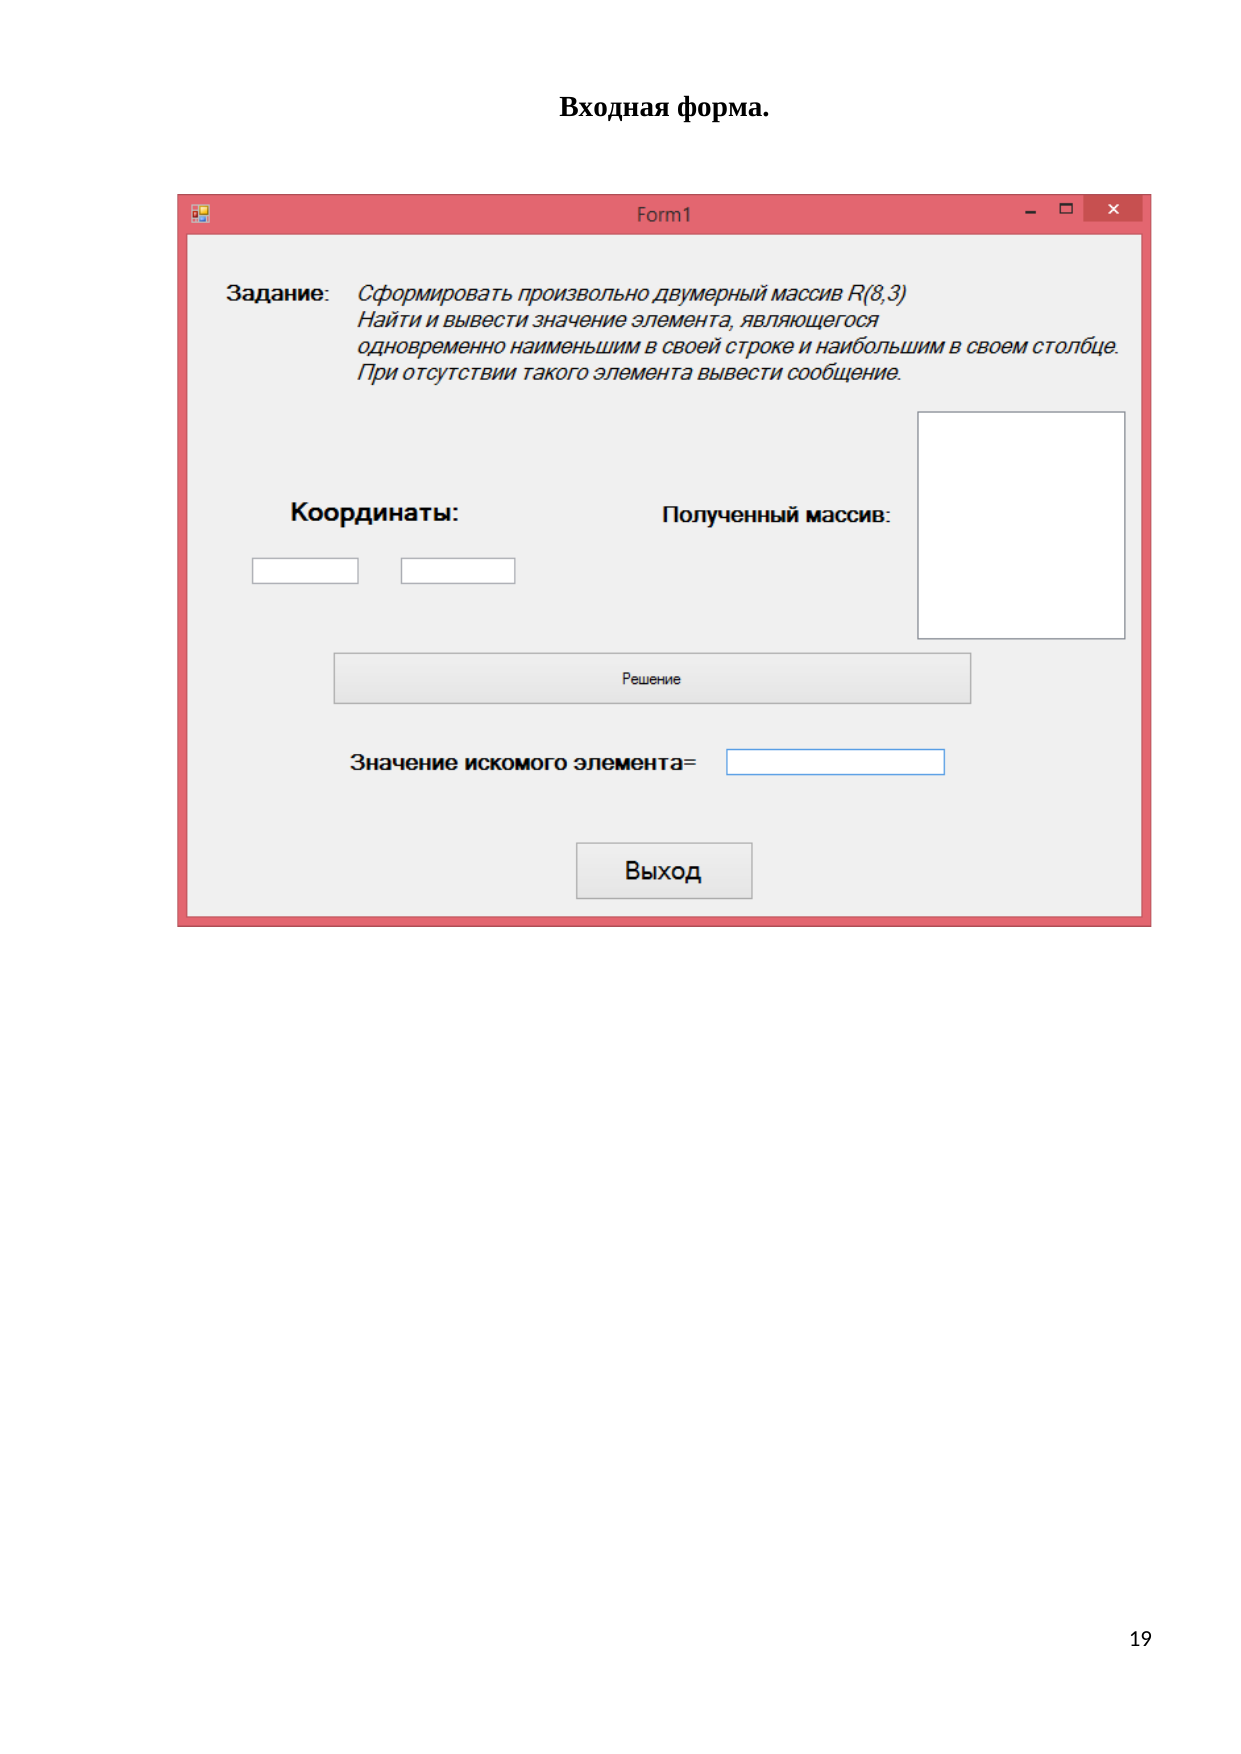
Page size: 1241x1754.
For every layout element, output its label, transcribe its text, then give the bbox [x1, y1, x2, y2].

text Входная форма. [177, 89, 1152, 122]
picture [177, 194, 1152, 927]
